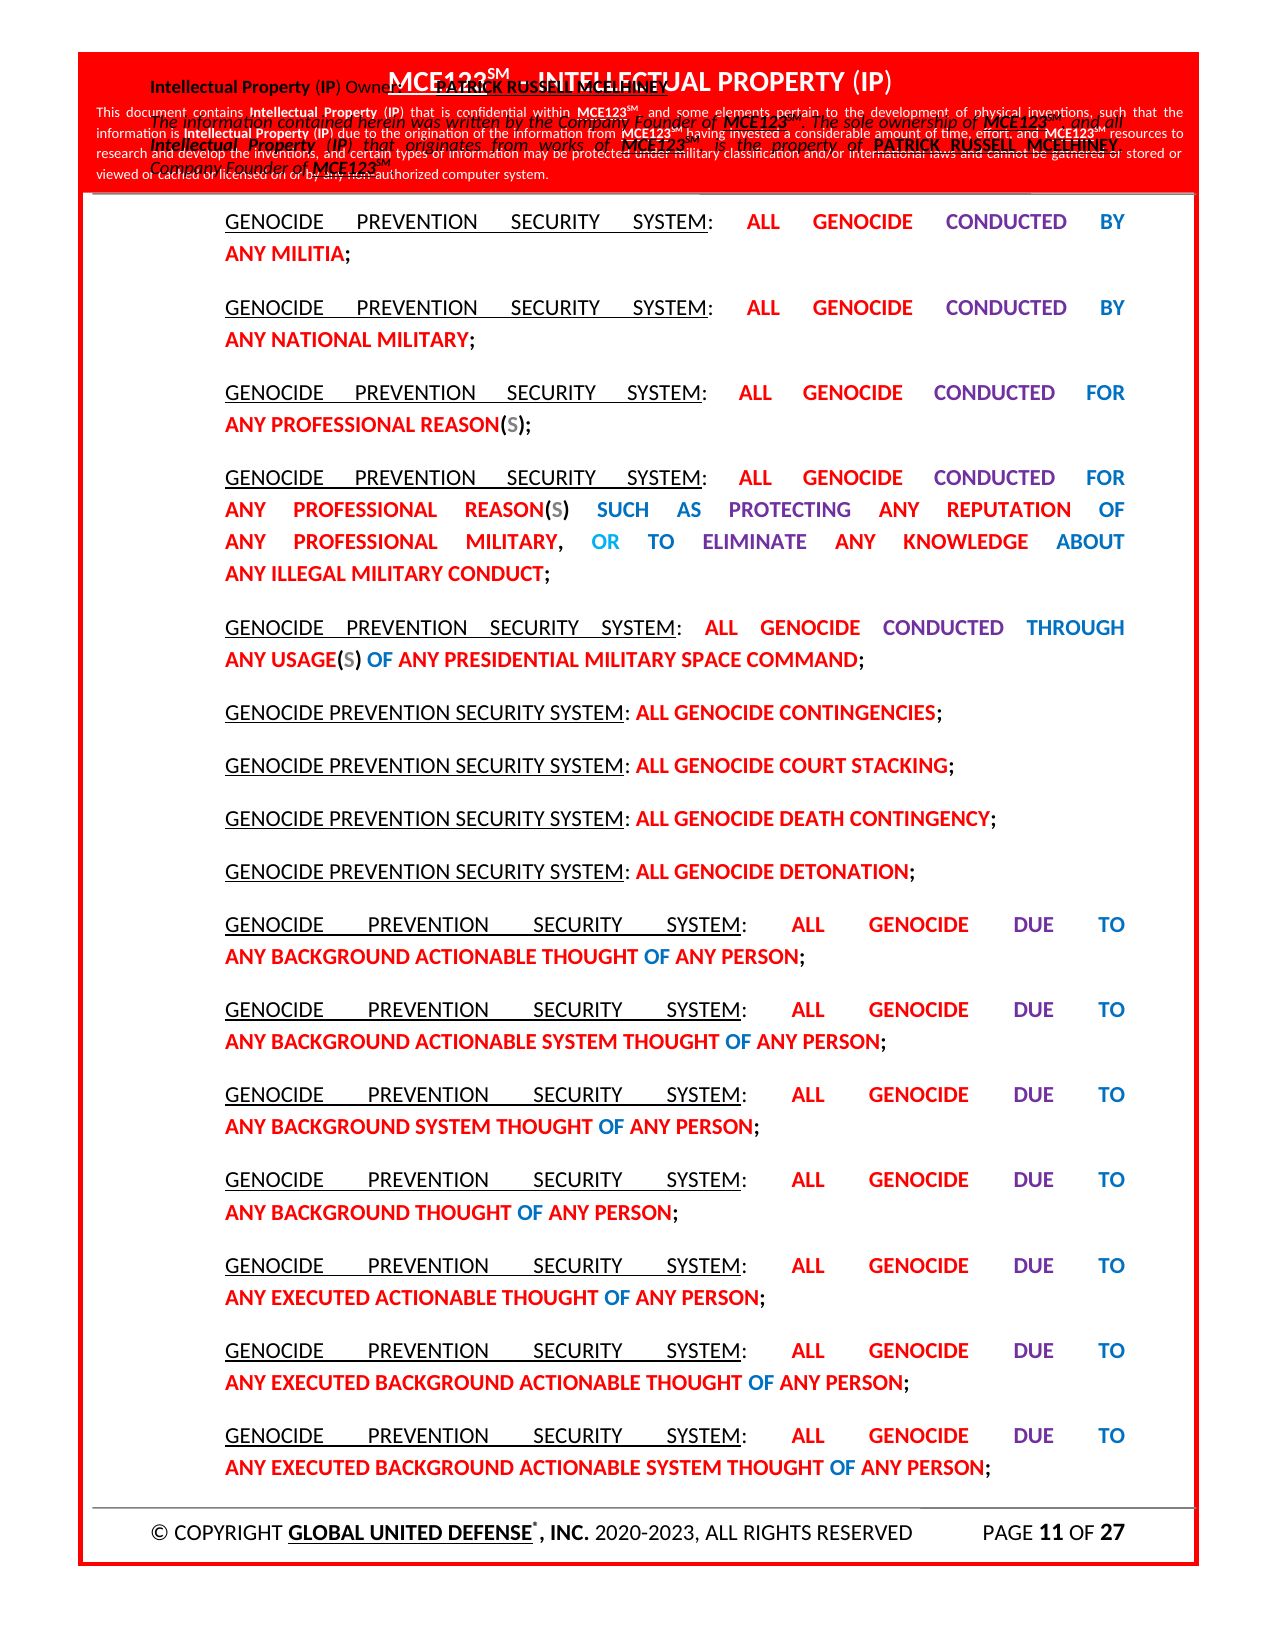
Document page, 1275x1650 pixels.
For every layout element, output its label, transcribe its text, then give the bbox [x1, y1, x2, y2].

text GENOCIDE PREVENTION SECURITY SYSTEM: ALL GENOCIDE DUE TO ANY EXECUTED ACTIONABLE THOUGHT OF ANY PERSON; [225, 1251, 1125, 1311]
text GENOCIDE PREVENTION SECURITY SYSTEM: ALL GENOCIDE CONDUCTED BY ANY NATIONAL MILITARY; [225, 293, 1125, 353]
text GENOCIDE PREVENTION SECURITY SYSTEM: ALL GENOCIDE COURT STACKING; [225, 751, 1125, 779]
text GENOCIDE PREVENTION SECURITY SYSTEM: ALL GENOCIDE CONDUCTED FOR ANY PROFESSIONAL REASON(S) SUCH AS PROTECTING ANY REPUTATION OF ANY PROFESSIONAL MILITARY, OR TO ELIMINATE ANY KNOWLEDGE ABOUT ANY ILLEGAL MILITARY CONDUCT; [225, 463, 1125, 588]
text GENOCIDE PREVENTION SECURITY SYSTEM: ALL GENOCIDE DETONATION; [225, 857, 1125, 885]
text GENOCIDE PREVENTION SECURITY SYSTEM: ALL GENOCIDE DEATH CONTINGENCY; [225, 804, 1125, 832]
text GENOCIDE PREVENTION SECURITY SYSTEM: ALL GENOCIDE CONDUCTED FOR ANY PROFESSIONAL REASON(S); [225, 378, 1125, 438]
text GENOCIDE PREVENTION SECURITY SYSTEM: ALL GENOCIDE CONDUCTED BY ANY MILITIA; [225, 207, 1125, 268]
text GENOCIDE PREVENTION SECURITY SYSTEM: ALL GENOCIDE CONDUCTED THROUGH ANY USAGE(S) OF ANY PRESIDENTIAL MILITARY SPACE COMMAND; [225, 613, 1125, 673]
text GENOCIDE PREVENTION SECURITY SYSTEM: ALL GENOCIDE DUE TO ANY EXECUTED BACKGROUND ACTIONABLE THOUGHT OF ANY PERSON; [225, 1336, 1125, 1396]
text GENOCIDE PREVENTION SECURITY SYSTEM: ALL GENOCIDE DUE TO ANY BACKGROUND ACTIONABLE THOUGHT OF ANY PERSON; [225, 910, 1125, 970]
text GENOCIDE PREVENTION SECURITY SYSTEM: ALL GENOCIDE DUE TO ANY EXECUTED BACKGROUND ACTIONABLE SYSTEM THOUGHT OF ANY PERSON; [225, 1421, 1125, 1481]
text GENOCIDE PREVENTION SECURITY SYSTEM: ALL GENOCIDE DUE TO ANY BACKGROUND SYSTEM THOUGHT OF ANY PERSON; [225, 1080, 1125, 1141]
text GENOCIDE PREVENTION SECURITY SYSTEM: ALL GENOCIDE DUE TO ANY BACKGROUND ACTIONABLE SYSTEM THOUGHT OF ANY PERSON; [225, 995, 1125, 1055]
text GENOCIDE PREVENTION SECURITY SYSTEM: ALL GENOCIDE DUE TO ANY BACKGROUND THOUGHT OF ANY PERSON; [225, 1166, 1125, 1226]
text GENOCIDE PREVENTION SECURITY SYSTEM: ALL GENOCIDE CONTINGENCIES; [225, 698, 1125, 726]
